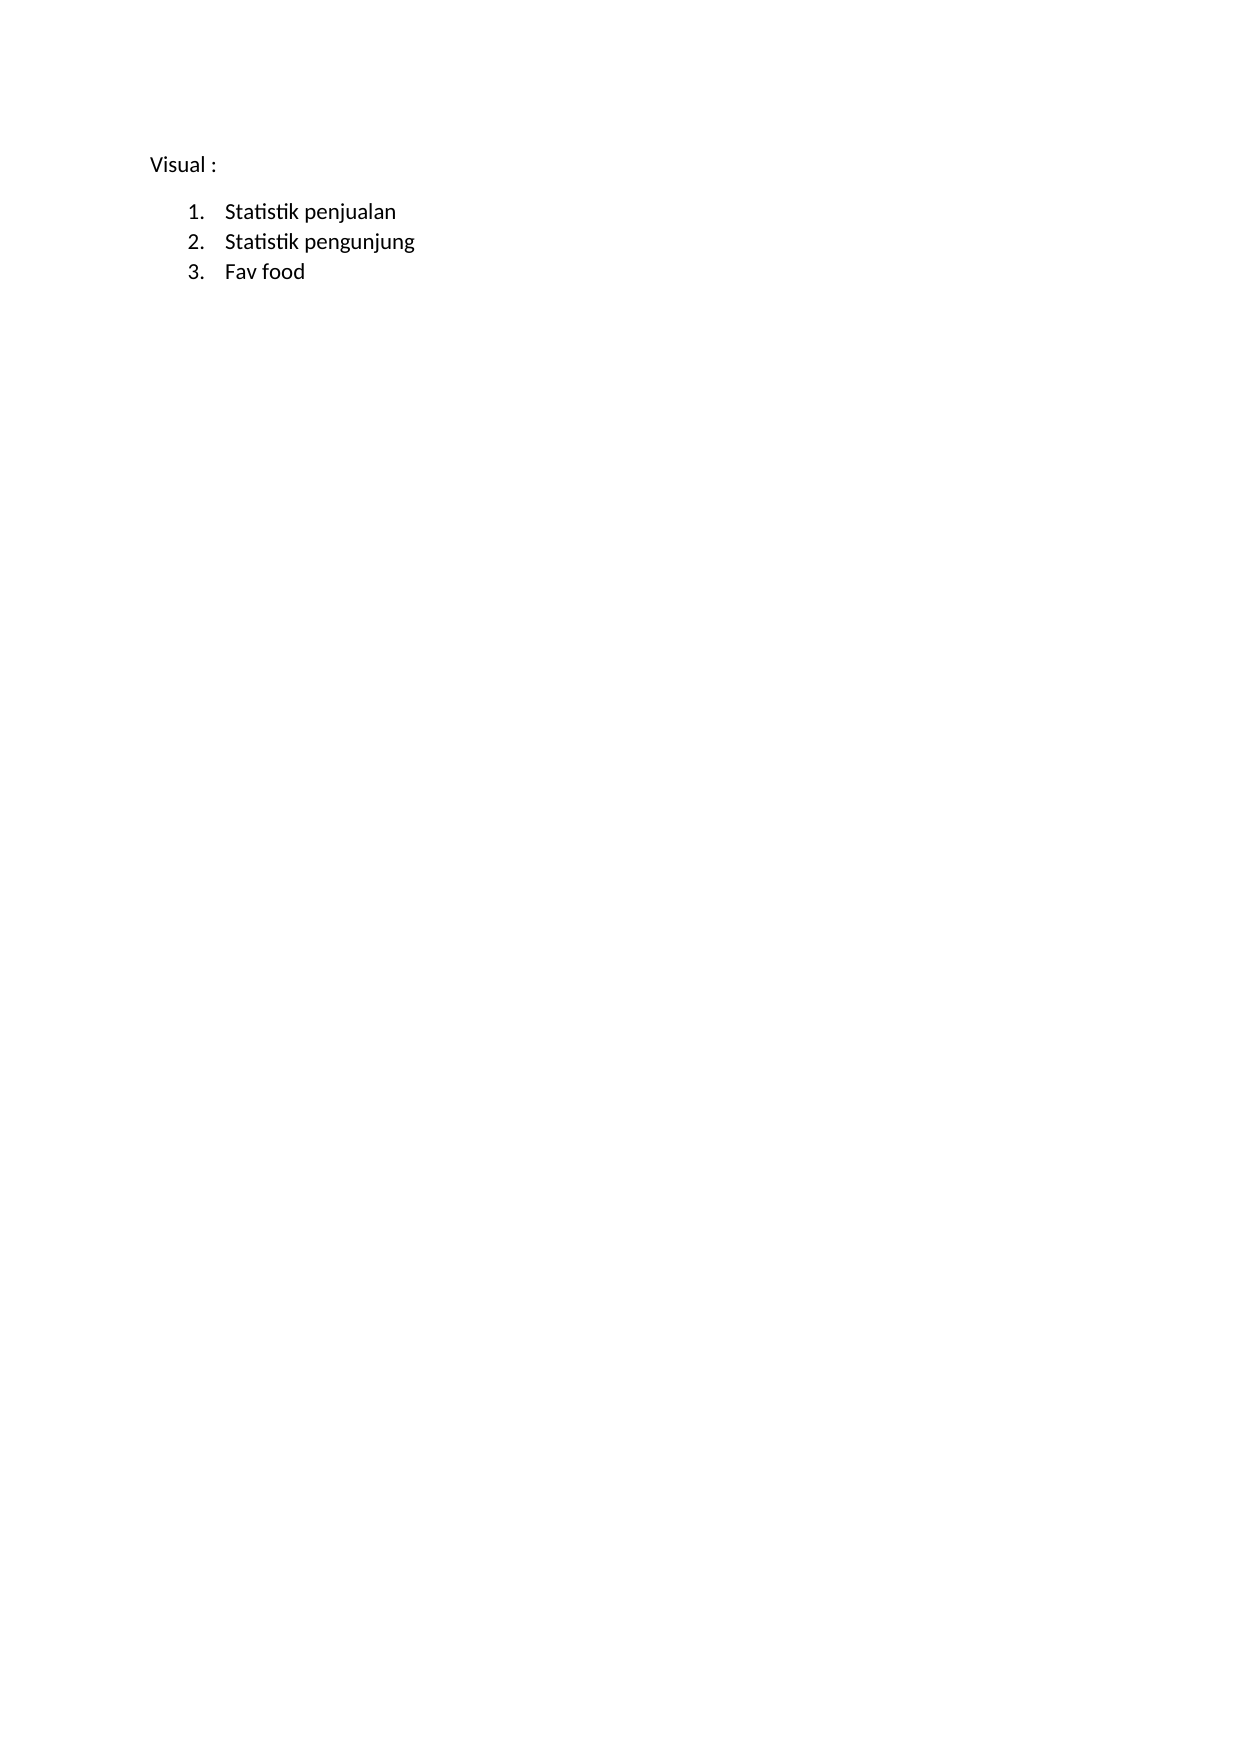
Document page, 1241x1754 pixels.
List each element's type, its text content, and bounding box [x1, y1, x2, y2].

list Statistik penjualan [187, 197, 1090, 225]
list Fav food [187, 257, 1090, 285]
list Statistik pengunjung [187, 227, 1090, 255]
text Visual : [150, 150, 1090, 178]
